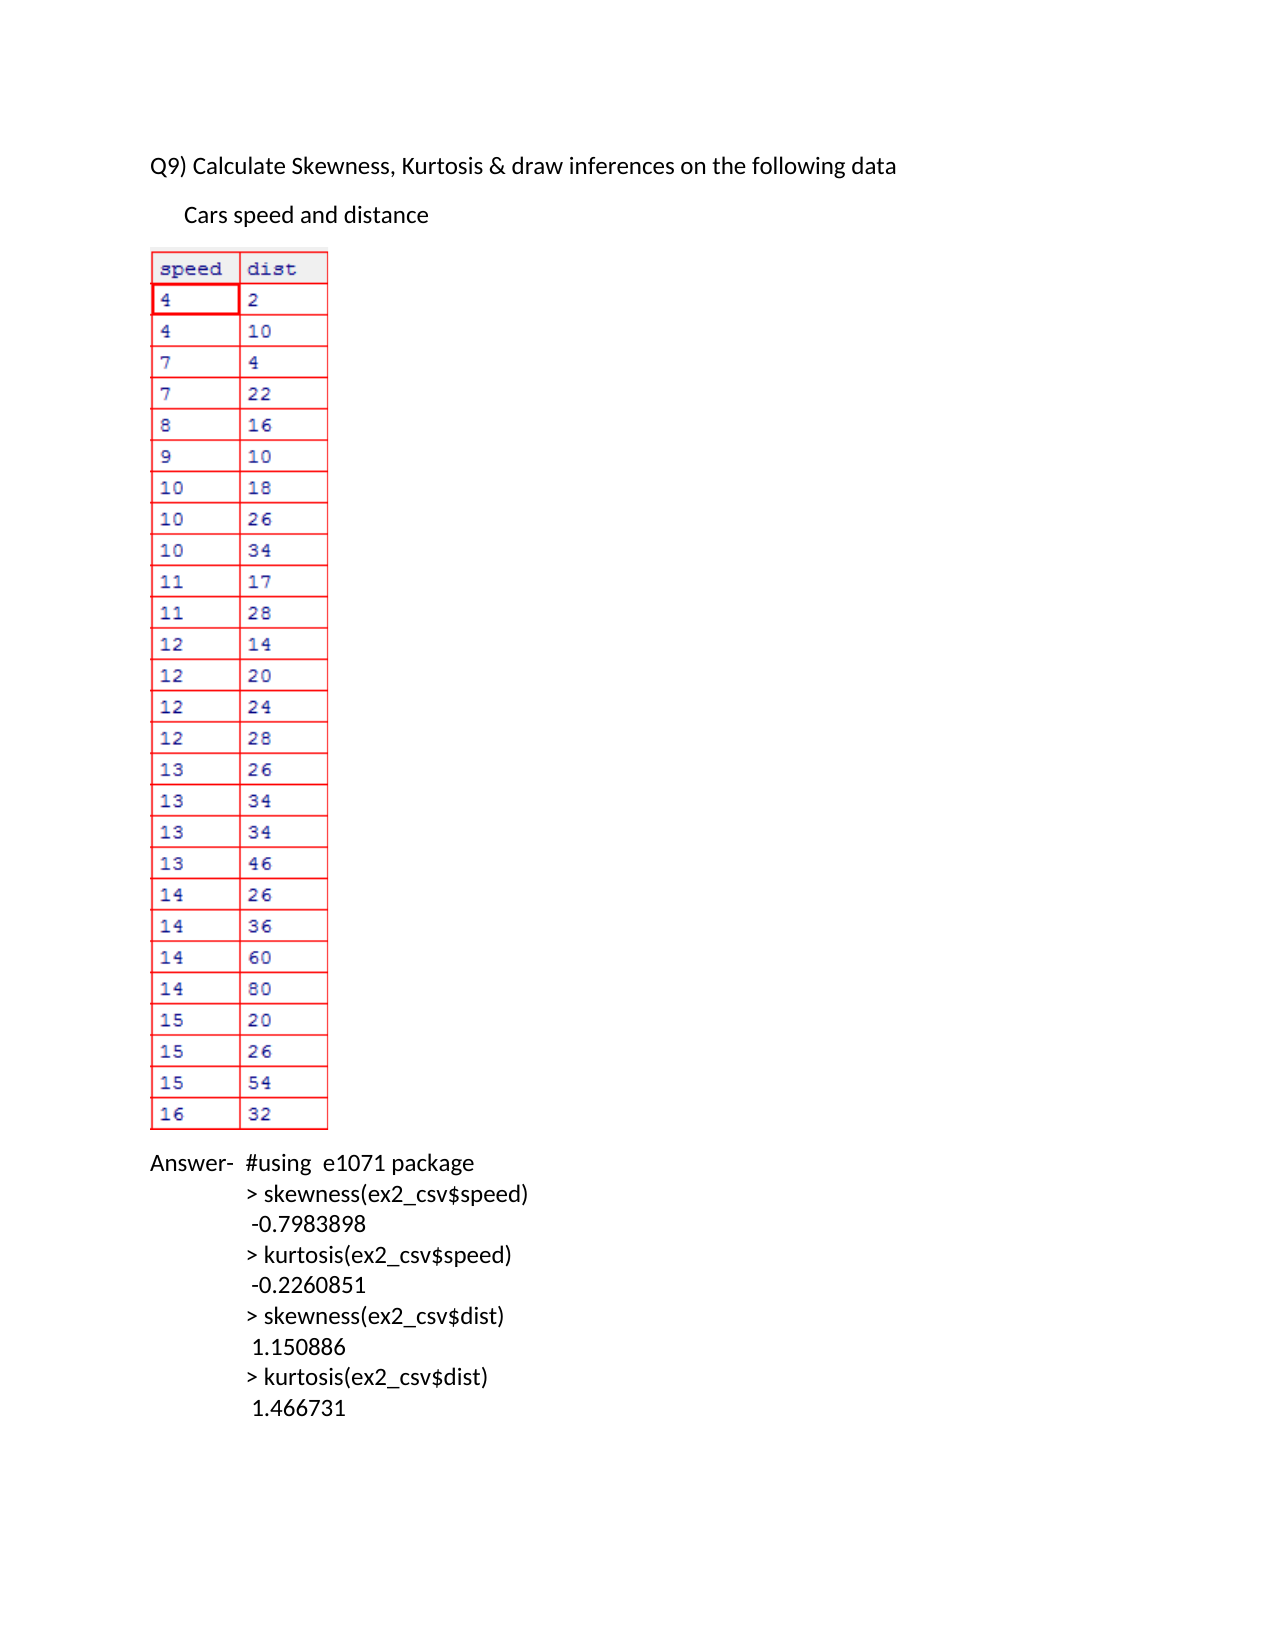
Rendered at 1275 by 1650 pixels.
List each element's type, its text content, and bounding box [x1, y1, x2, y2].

text > skewness(ex2_csv$dist) [150, 1300, 1125, 1331]
text 1.466731 [150, 1392, 1125, 1422]
text 1.150886 [150, 1331, 1125, 1361]
text -0.7983898 [150, 1208, 1125, 1239]
text Answer- #using e1071 package [150, 1147, 1125, 1178]
text -0.2260851 [150, 1269, 1125, 1300]
text > skewness(ex2_csv$speed) [150, 1178, 1125, 1208]
text > kurtosis(ex2_csv$speed) [150, 1239, 1125, 1269]
text Cars speed and distance [150, 199, 1125, 229]
text Q9) Calculate Skewness, Kurtosis & draw inferences on the following data [150, 150, 1125, 181]
text > kurtosis(ex2_csv$dist) [150, 1361, 1125, 1392]
picture [150, 247, 329, 1130]
